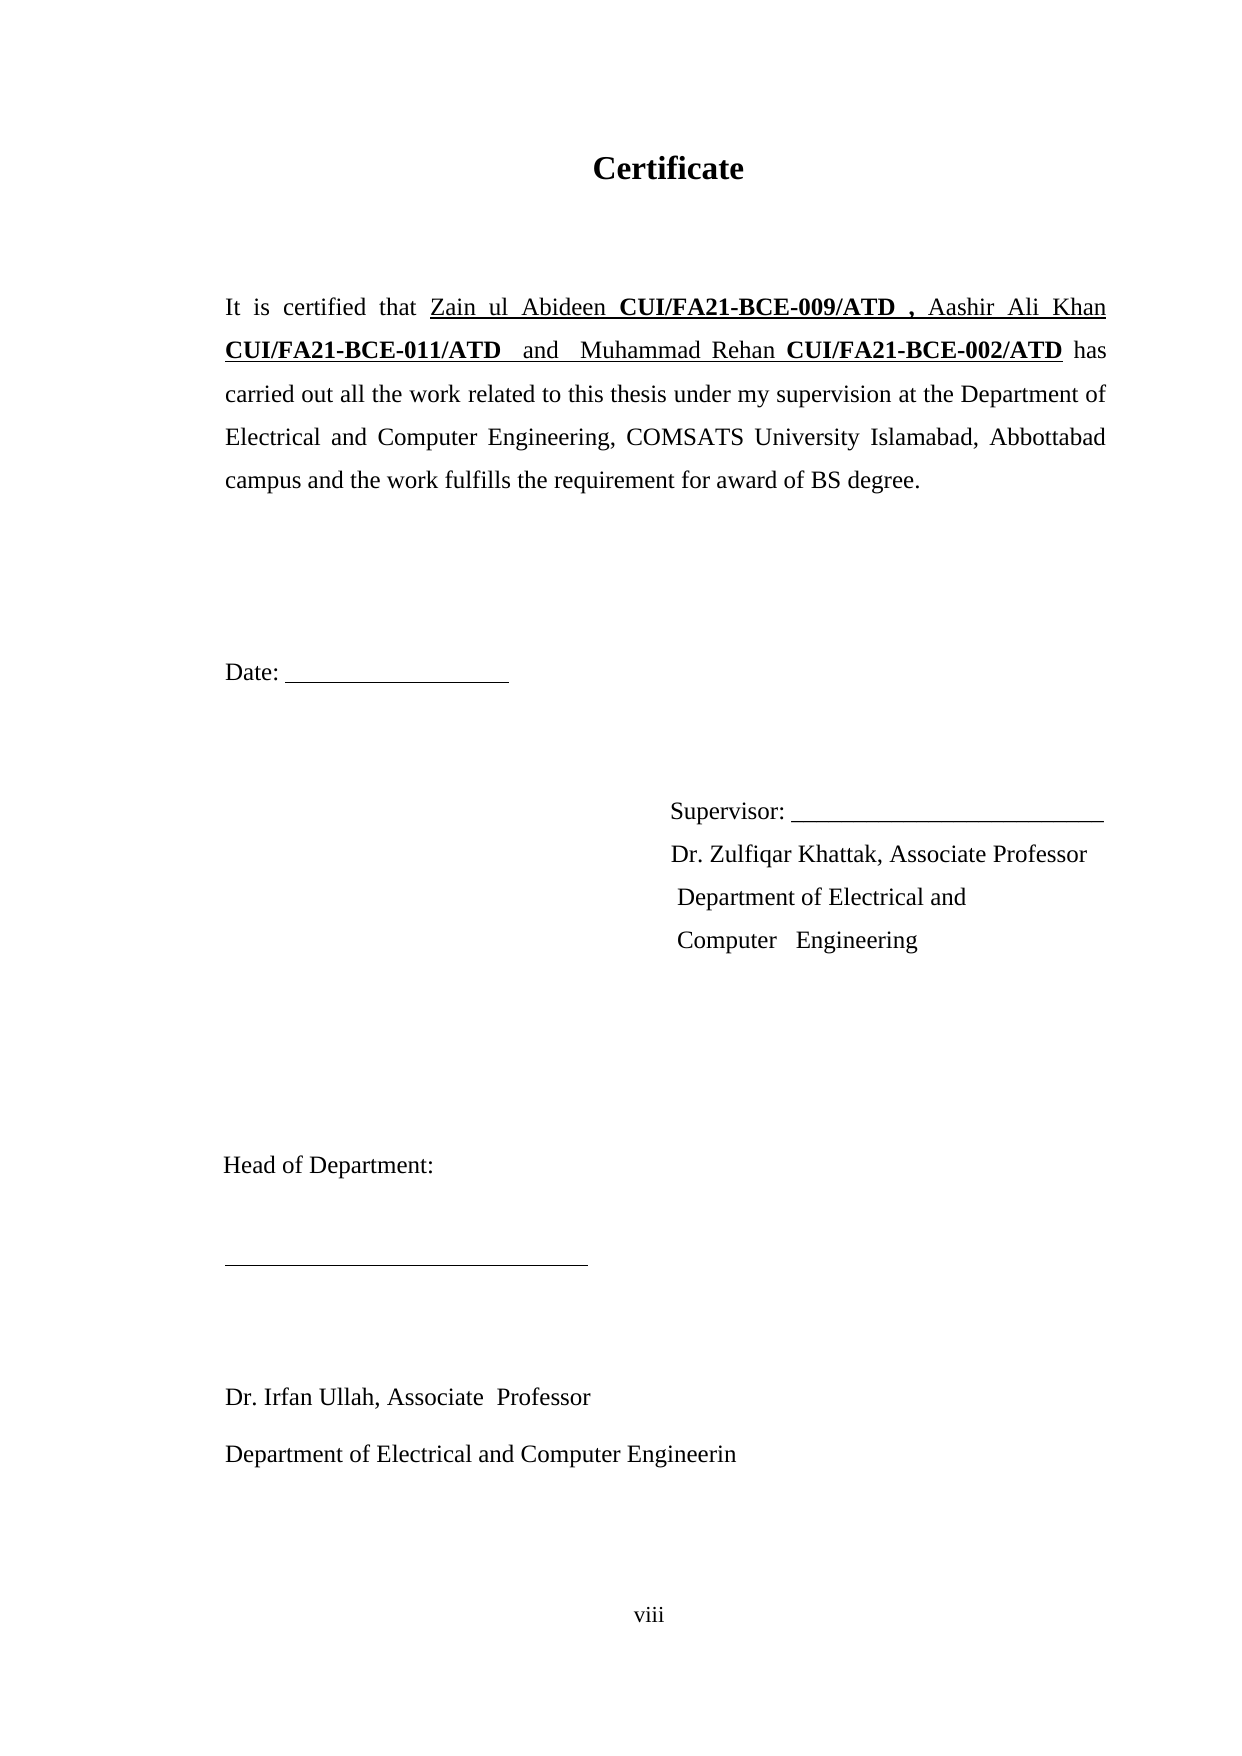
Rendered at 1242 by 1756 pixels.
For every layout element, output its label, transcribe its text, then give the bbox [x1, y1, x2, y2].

subtitle Certificate [230, 148, 1107, 186]
text Computer Engineering [564, 925, 1107, 954]
text Dr. Zulfiqar Khattak, Associate Professor [564, 839, 1107, 868]
text Department of Electrical and Computer Engineerin [225, 1439, 1107, 1468]
text It is certified that Zain ul Abideen CUI/FA21-BCE-009/ATD , Aashir Ali Khan CUI/FA21-BCE-011/ATD and Muhammad Rehan CUI/FA21-BCE-002/ATD has carried out all the work related to this thesis under my supervision at the Department of Electrical and Computer Engineering, COMSATS University Islamabad, Abbottabad campus and the work fulfills the requirement for award of BS degree. [225, 292, 1107, 494]
text Dr. Irfan Ullah, Associate Professor [225, 1382, 1107, 1411]
text Department of Electrical and [564, 882, 1107, 911]
text Head of Department: [142, 1150, 1107, 1179]
text Date: [225, 657, 1107, 686]
text Supervisor: _________________________ [142, 796, 1107, 825]
